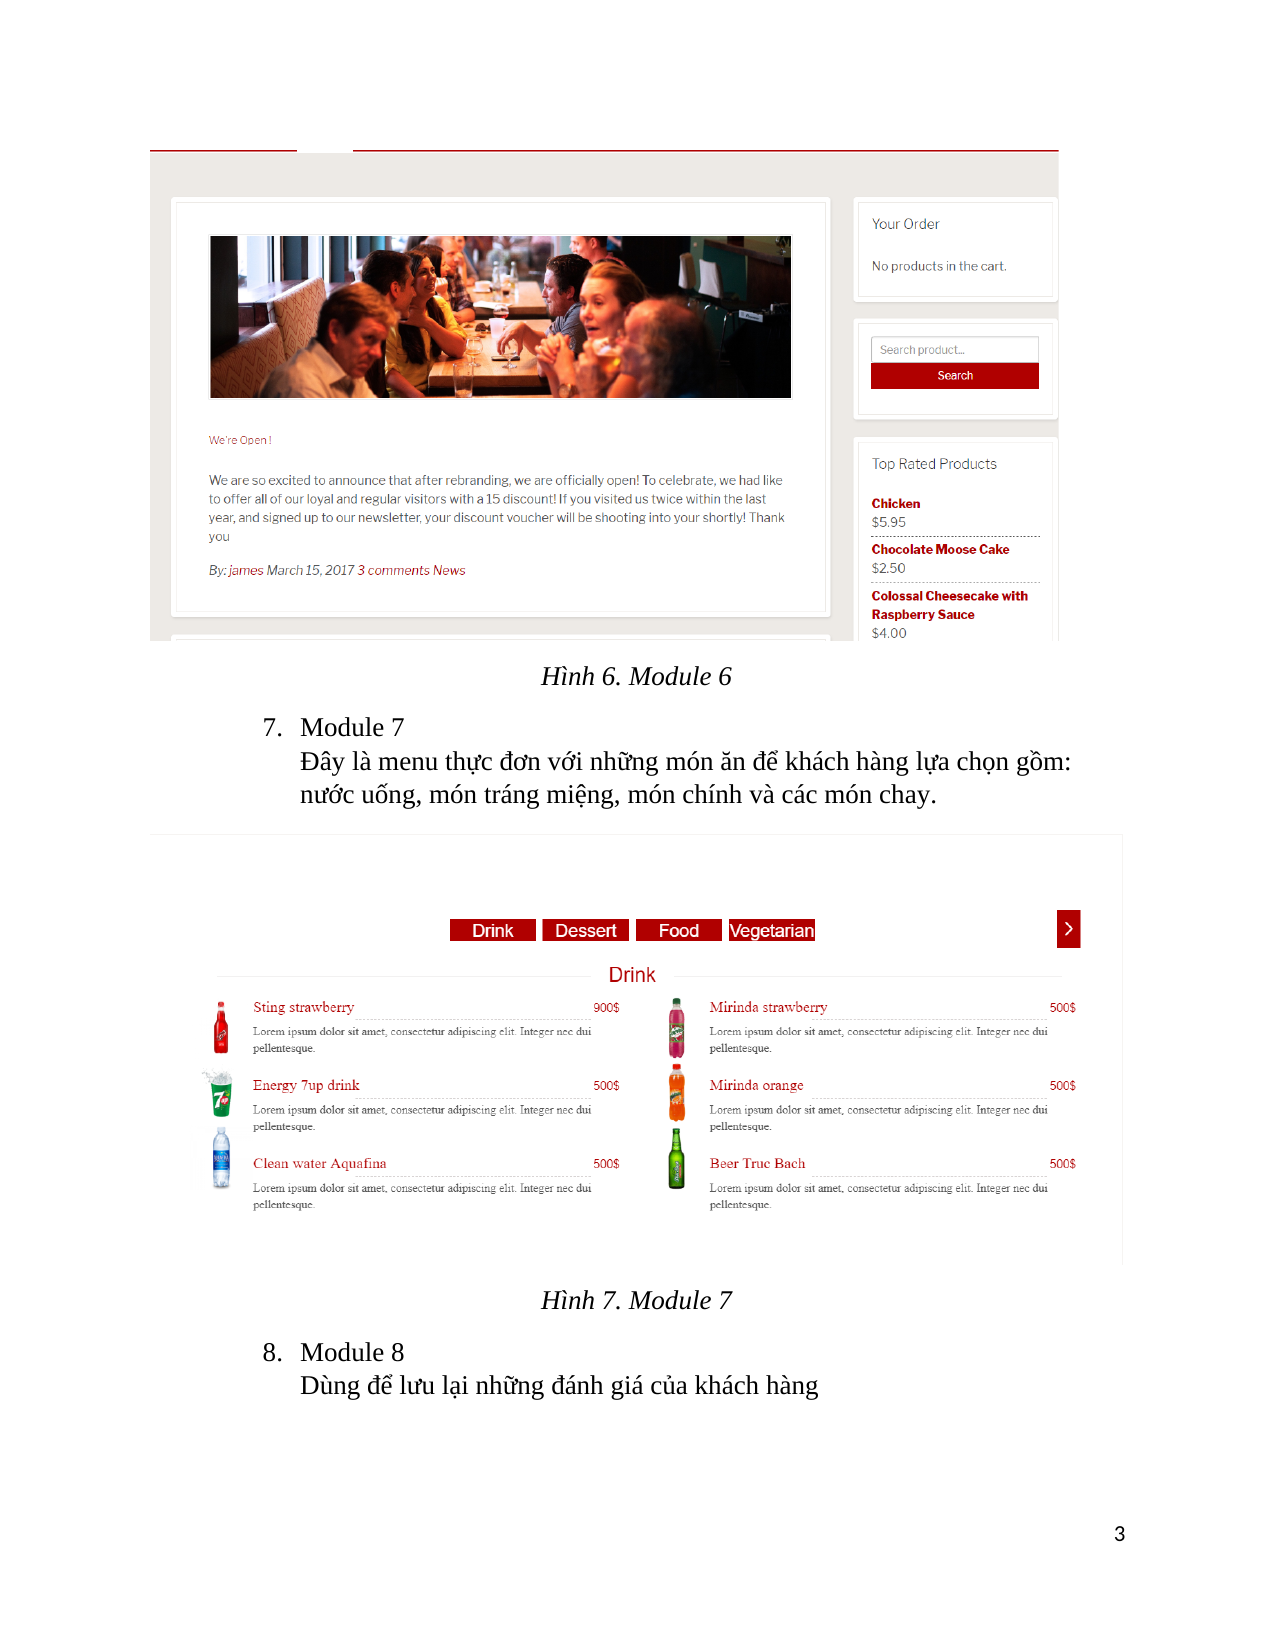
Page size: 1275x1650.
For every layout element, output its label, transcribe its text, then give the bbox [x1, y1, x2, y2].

text Hình 6. Module 6 [150, 659, 1125, 691]
list Dùng để lưu lại những đánh giá của khách hàng [300, 1369, 1125, 1400]
text Hình 7. Module 7 [150, 1284, 1125, 1315]
list Module 7 [262, 712, 1125, 743]
picture [150, 828, 1125, 1265]
list Module 8 [262, 1336, 1125, 1367]
list Đây là menu thực đơn với những món ăn để khách hàng lựa chọn gồm: nước uống, món tráng miệng, món chính và các món chay. [300, 745, 1125, 810]
picture [150, 150, 1059, 641]
